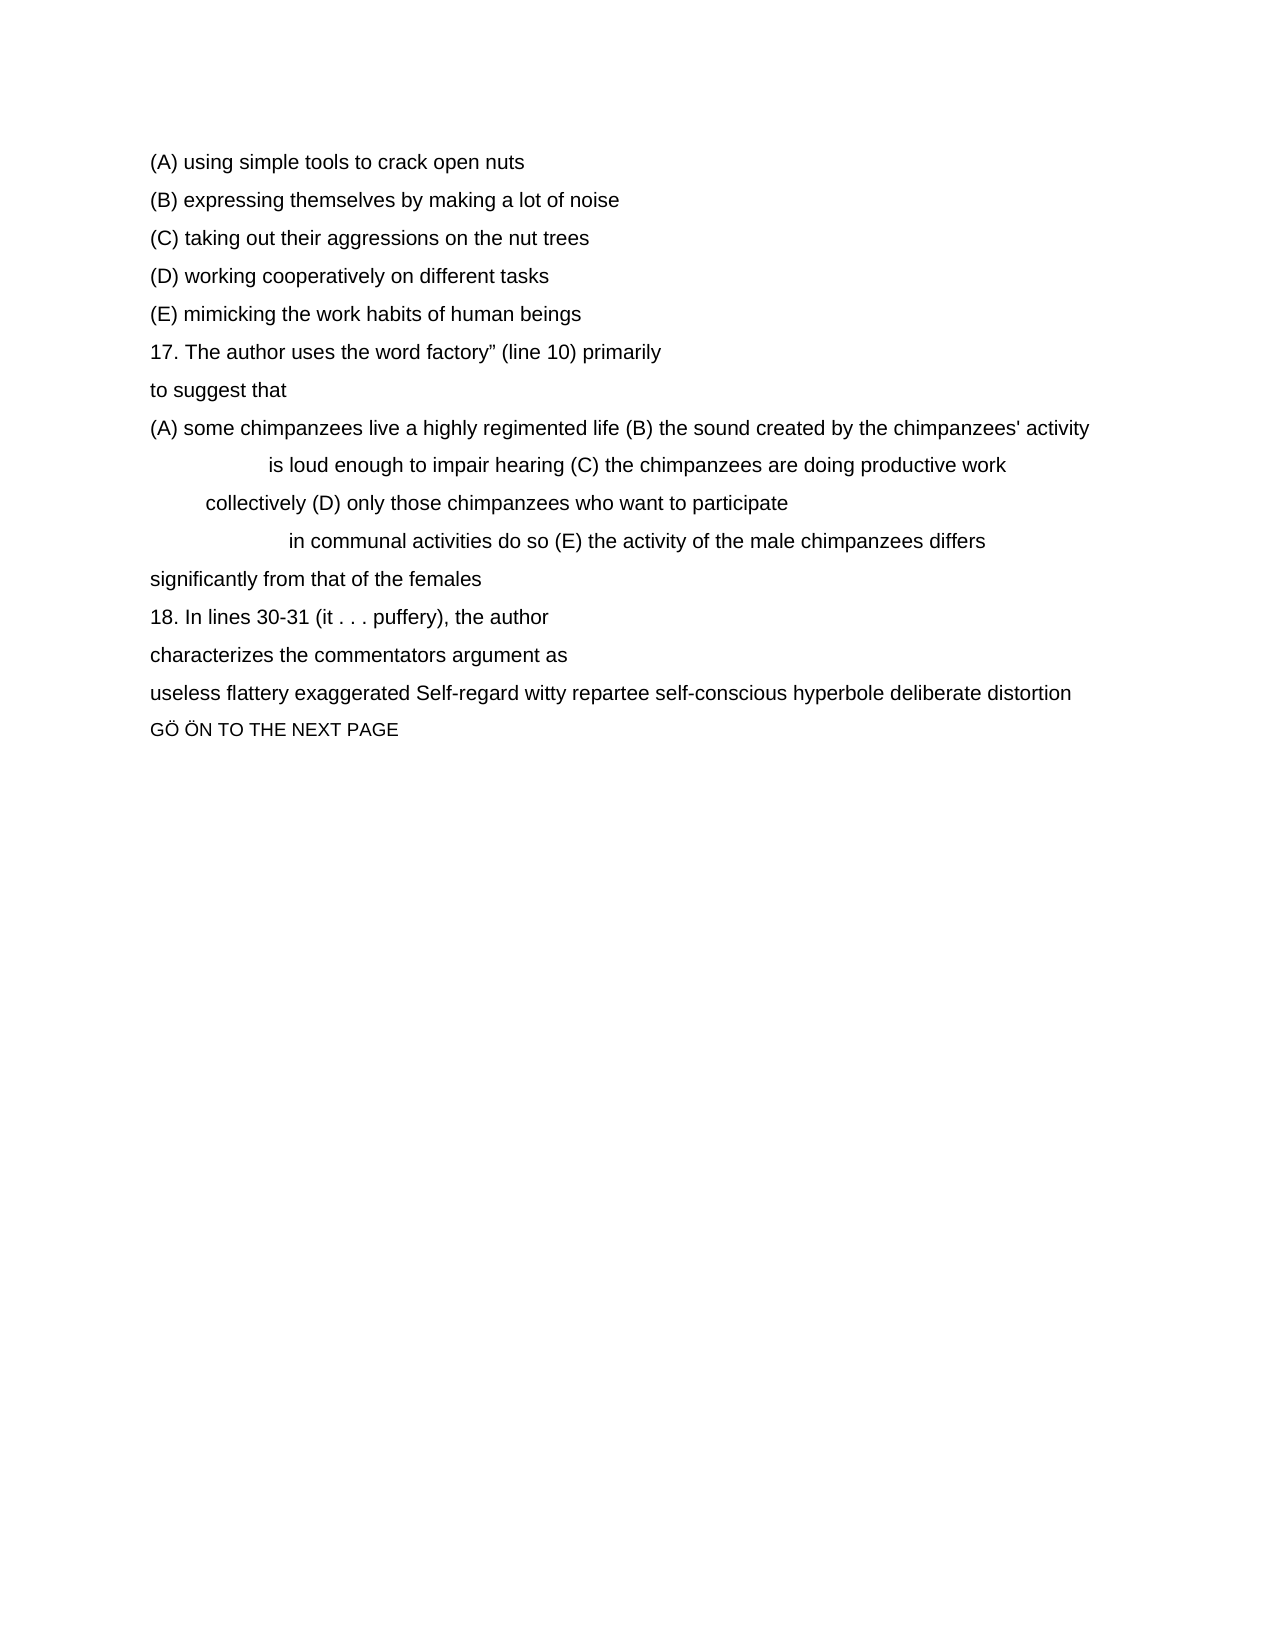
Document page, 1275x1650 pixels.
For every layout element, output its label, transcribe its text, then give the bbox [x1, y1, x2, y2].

text is loud enough to impair hearing (C) the chimpanzees are doing productive work [150, 453, 1125, 477]
text (A) using simple tools to crack open nuts [150, 150, 1125, 174]
text 17. The author uses the word factory” (line 10) primarily [150, 339, 1125, 363]
text collectively (D) only those chimpanzees who want to participate [150, 491, 1125, 515]
text to suggest that [150, 377, 1125, 401]
text in communal activities do so (E) the activity of the male chimpanzees differs [150, 529, 1125, 553]
text (A) some chimpanzees live a highly regimented life (B) the sound created by the chimpanzees' activity [150, 415, 1125, 439]
text (D) working cooperatively on different tasks [150, 264, 1125, 288]
text useless flattery exaggerated Self-regard witty repartee self-conscious hyperbole deliberate distortion [150, 681, 1125, 705]
text (B) expressing themselves by making a lot of noise [150, 188, 1125, 212]
text 18. In lines 30-31 (it . . . puffery), the author [150, 605, 1125, 629]
text (C) taking out their aggressions on the nut trees [150, 226, 1125, 250]
text characterizes the commentators argument as [150, 643, 1125, 667]
text (E) mimicking the work habits of human beings [150, 302, 1125, 326]
text significantly from that of the females [150, 567, 1125, 591]
text GÖ ÖN TO THE NEXT PAGE [150, 719, 1125, 740]
